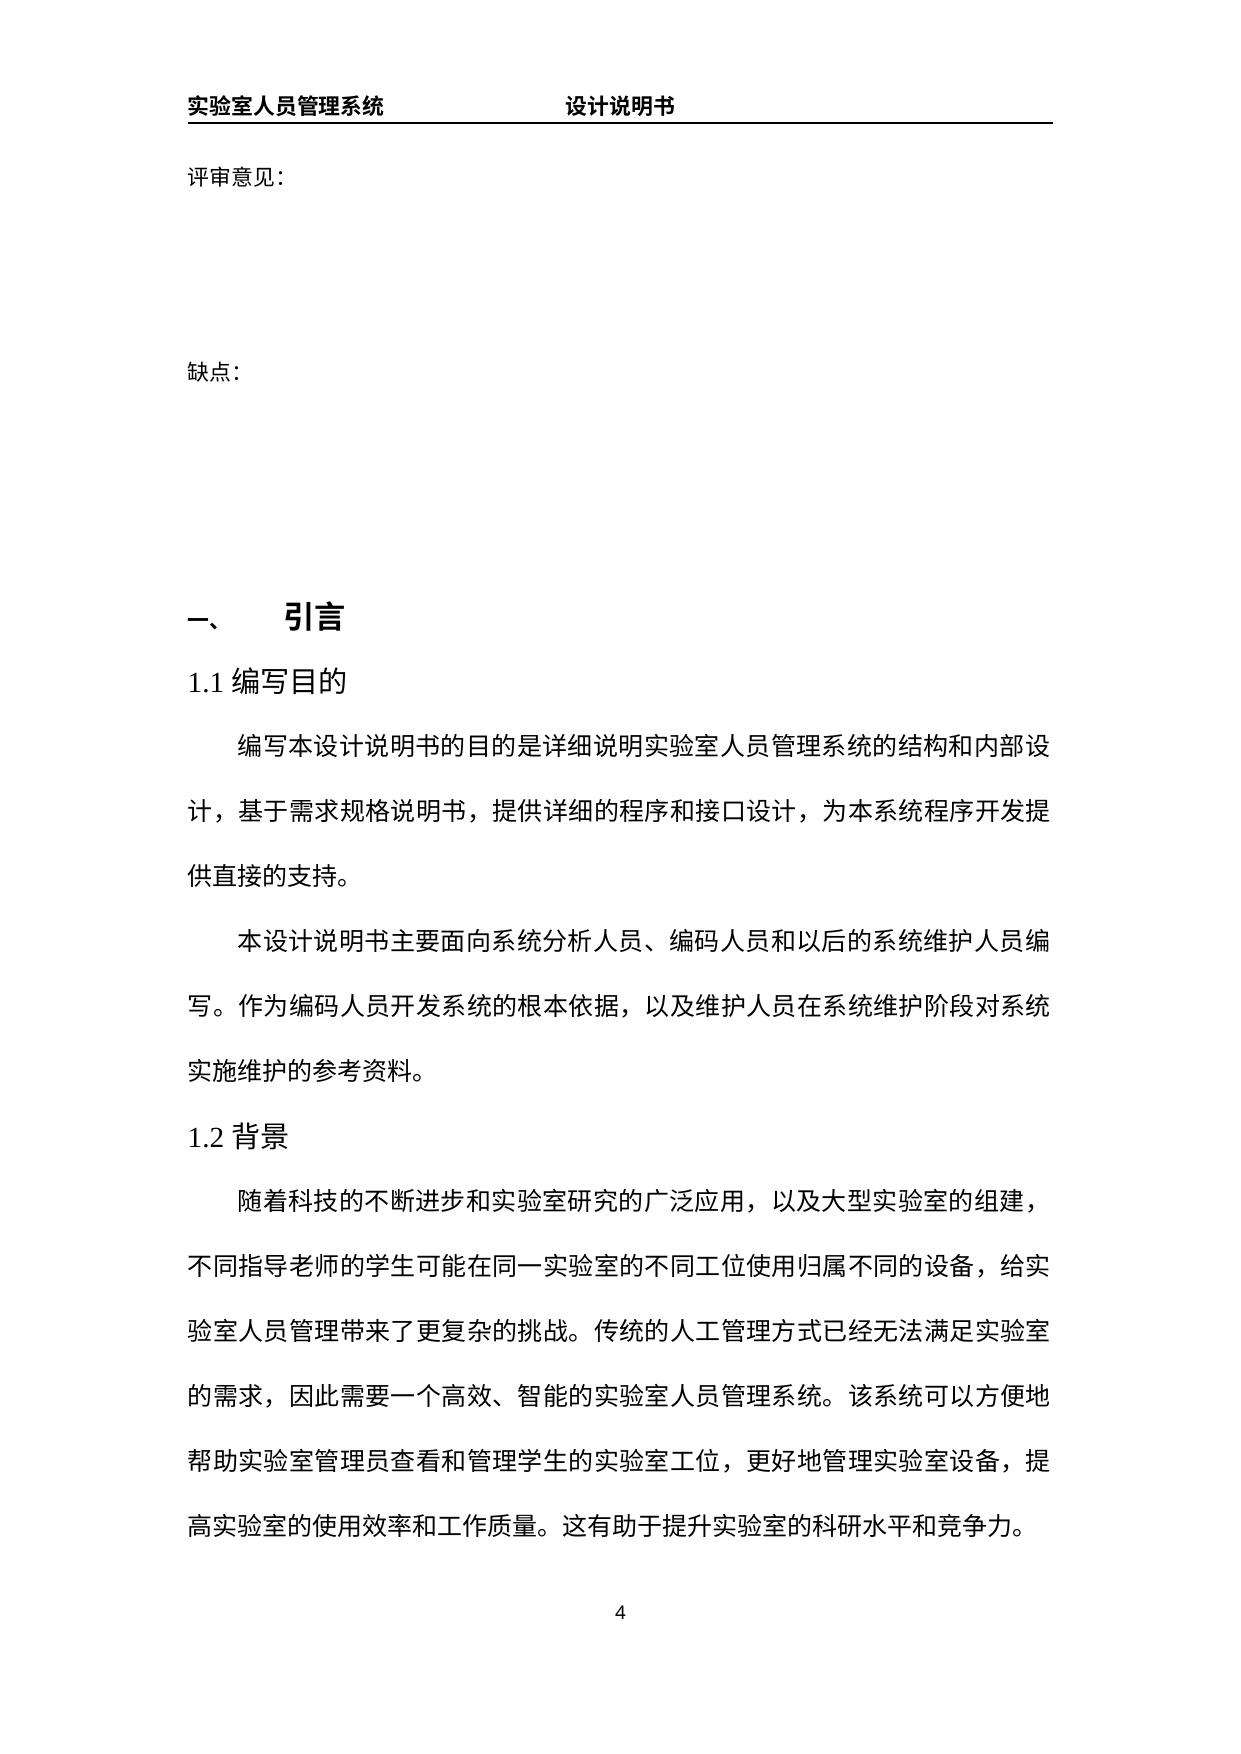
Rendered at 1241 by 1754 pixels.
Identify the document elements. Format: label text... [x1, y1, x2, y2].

text 1.2 背景 [187, 1102, 1053, 1167]
text 本设计说明书主要面向系统分析人员、编码人员和以后的系统维护人员编写。作为编码人员开发系统的根本依据，以及维护人员在系统维护阶段对系统实施维护的参考资料。 [187, 907, 1053, 1102]
text 缺点： [187, 355, 1053, 387]
text 1.1 编写目的 [187, 647, 1053, 712]
text 随着科技的不断进步和实验室研究的广泛应用，以及大型实验室的组建，不同指导老师的学生可能在同一实验室的不同工位使用归属不同的设备，给实验室人员管理带来了更复杂的挑战。传统的人工管理方式已经无法满足实验室的需求，因此需要一个高效、智能的实验室人员管理系统。该系统可以方便地帮助实验室管理员查看和管理学生的实验室工位，更好地管理实验室设备，提高实验室的使用效率和工作质量。这有助于提升实验室的科研水平和竞争力。 [187, 1167, 1053, 1557]
text 评审意见： [187, 160, 1053, 192]
list 引言 [187, 582, 1053, 647]
text 编写本设计说明书的目的是详细说明实验室人员管理系统的结构和内部设计，基于需求规格说明书，提供详细的程序和接口设计，为本系统程序开发提供直接的支持。 [187, 712, 1053, 907]
